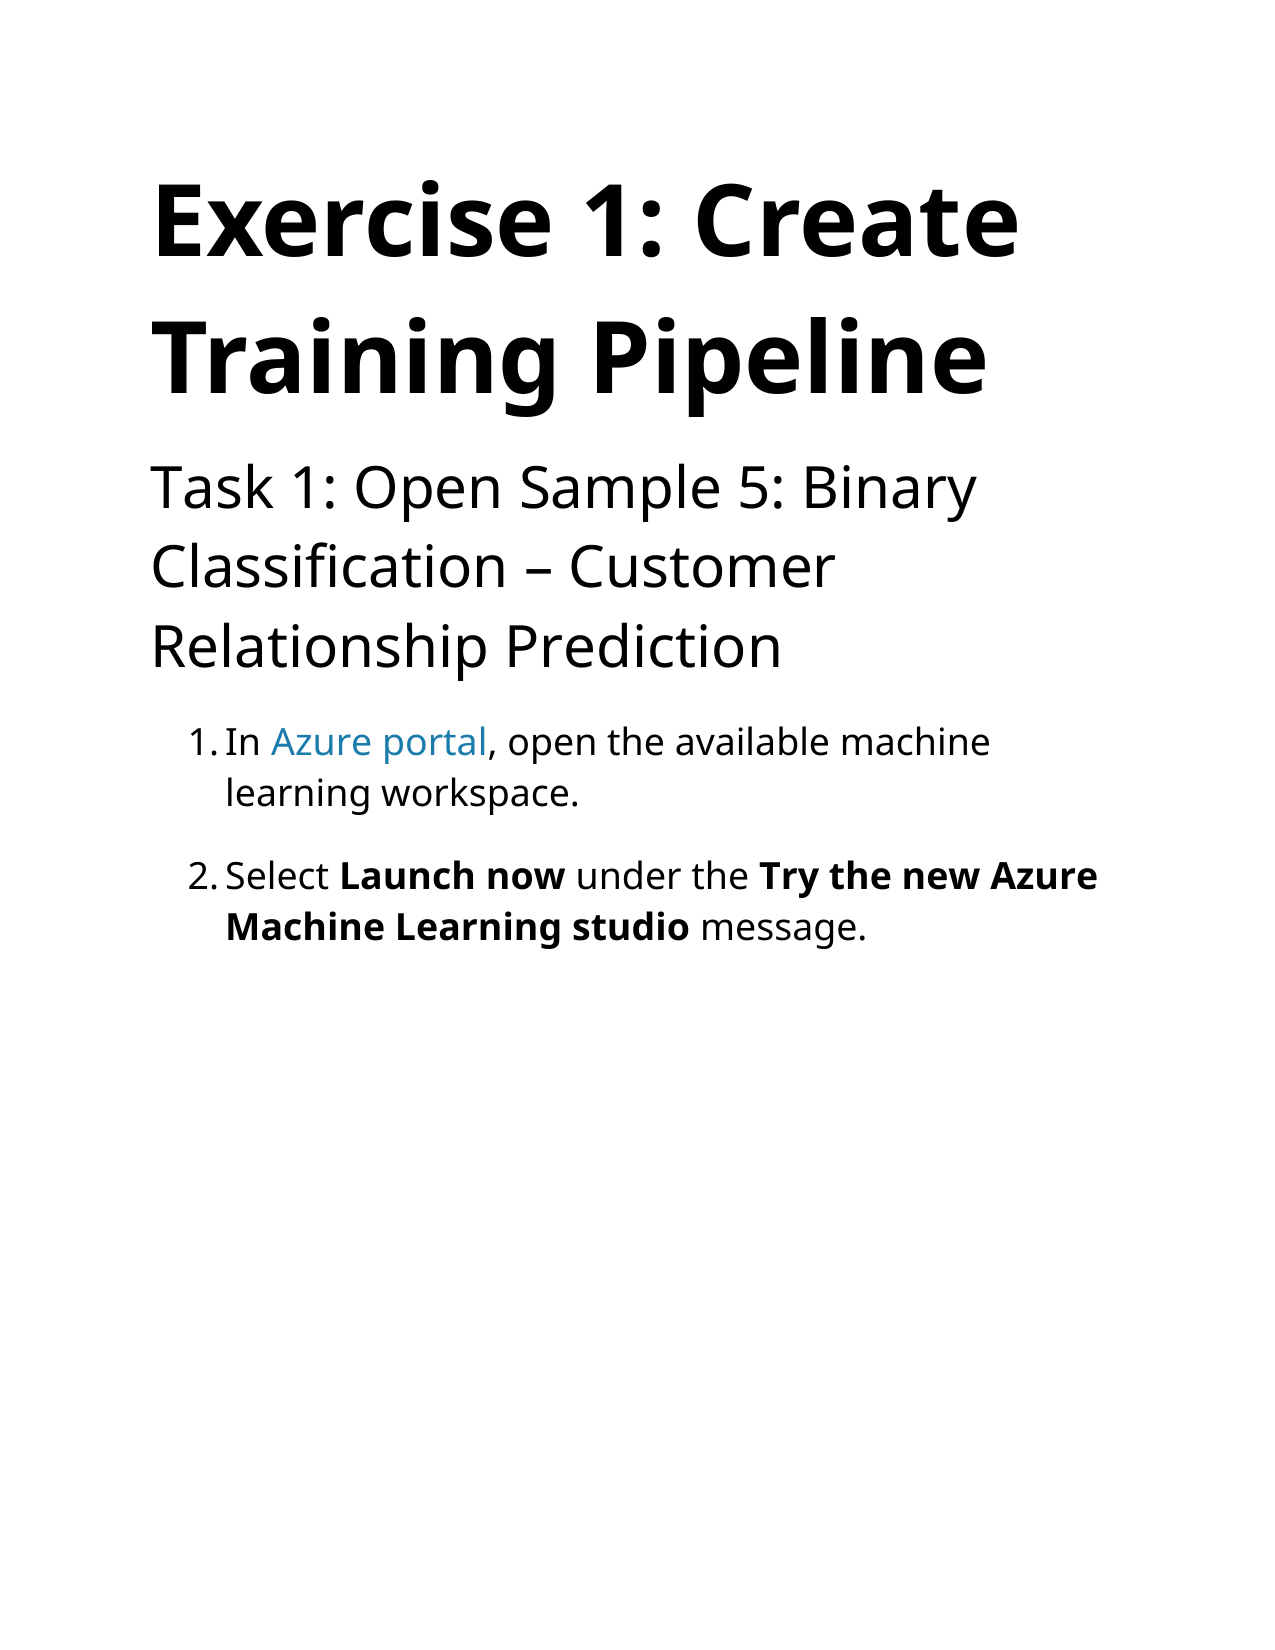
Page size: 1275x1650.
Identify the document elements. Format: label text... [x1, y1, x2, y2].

list In Azure portal, open the available machine learning workspace. [187, 716, 1125, 818]
text Exercise 1: Create Training Pipeline [150, 150, 1125, 422]
list Select Launch now under the Try the new Azure Machine Learning studio message. [187, 849, 1125, 951]
text Task 1: Open Sample 5: Binary Classification – Customer Relationship Prediction [150, 446, 1125, 684]
